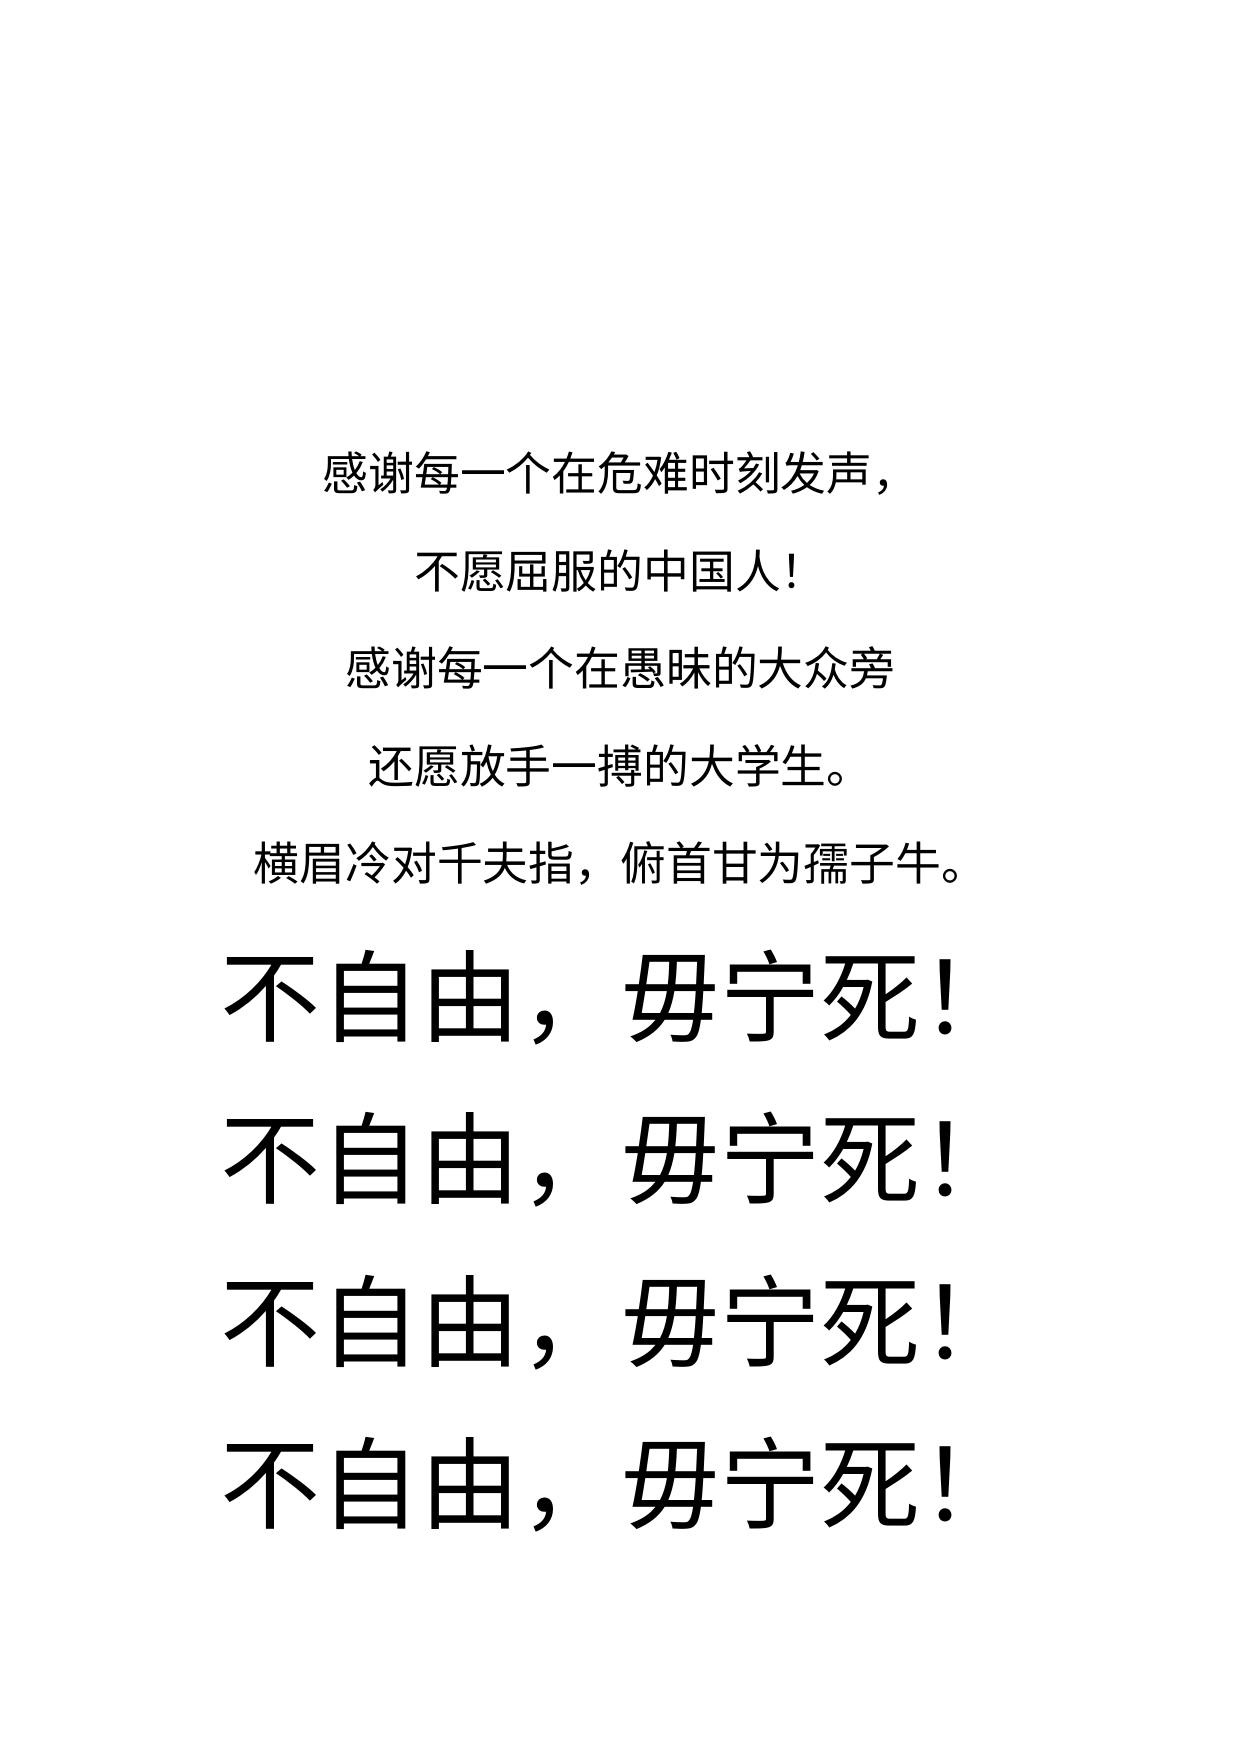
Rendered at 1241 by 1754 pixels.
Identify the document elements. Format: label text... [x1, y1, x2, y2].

text 不自由，毋宁死！ [187, 1234, 1053, 1397]
text 横眉冷对千夫指，俯首甘为孺子牛。 [187, 812, 1053, 909]
text 不自由，毋宁死！ [187, 1072, 1053, 1234]
text 不自由，毋宁死！ [187, 1397, 1053, 1559]
text 还愿放手一搏的大学生。 [187, 714, 1053, 812]
text 不愿屈服的中国人！ [187, 519, 1053, 617]
text 感谢每一个在愚昧的大众旁 [187, 617, 1053, 714]
text 感谢每一个在危难时刻发声， [187, 422, 1053, 519]
text 不自由，毋宁死！ [187, 909, 1053, 1072]
